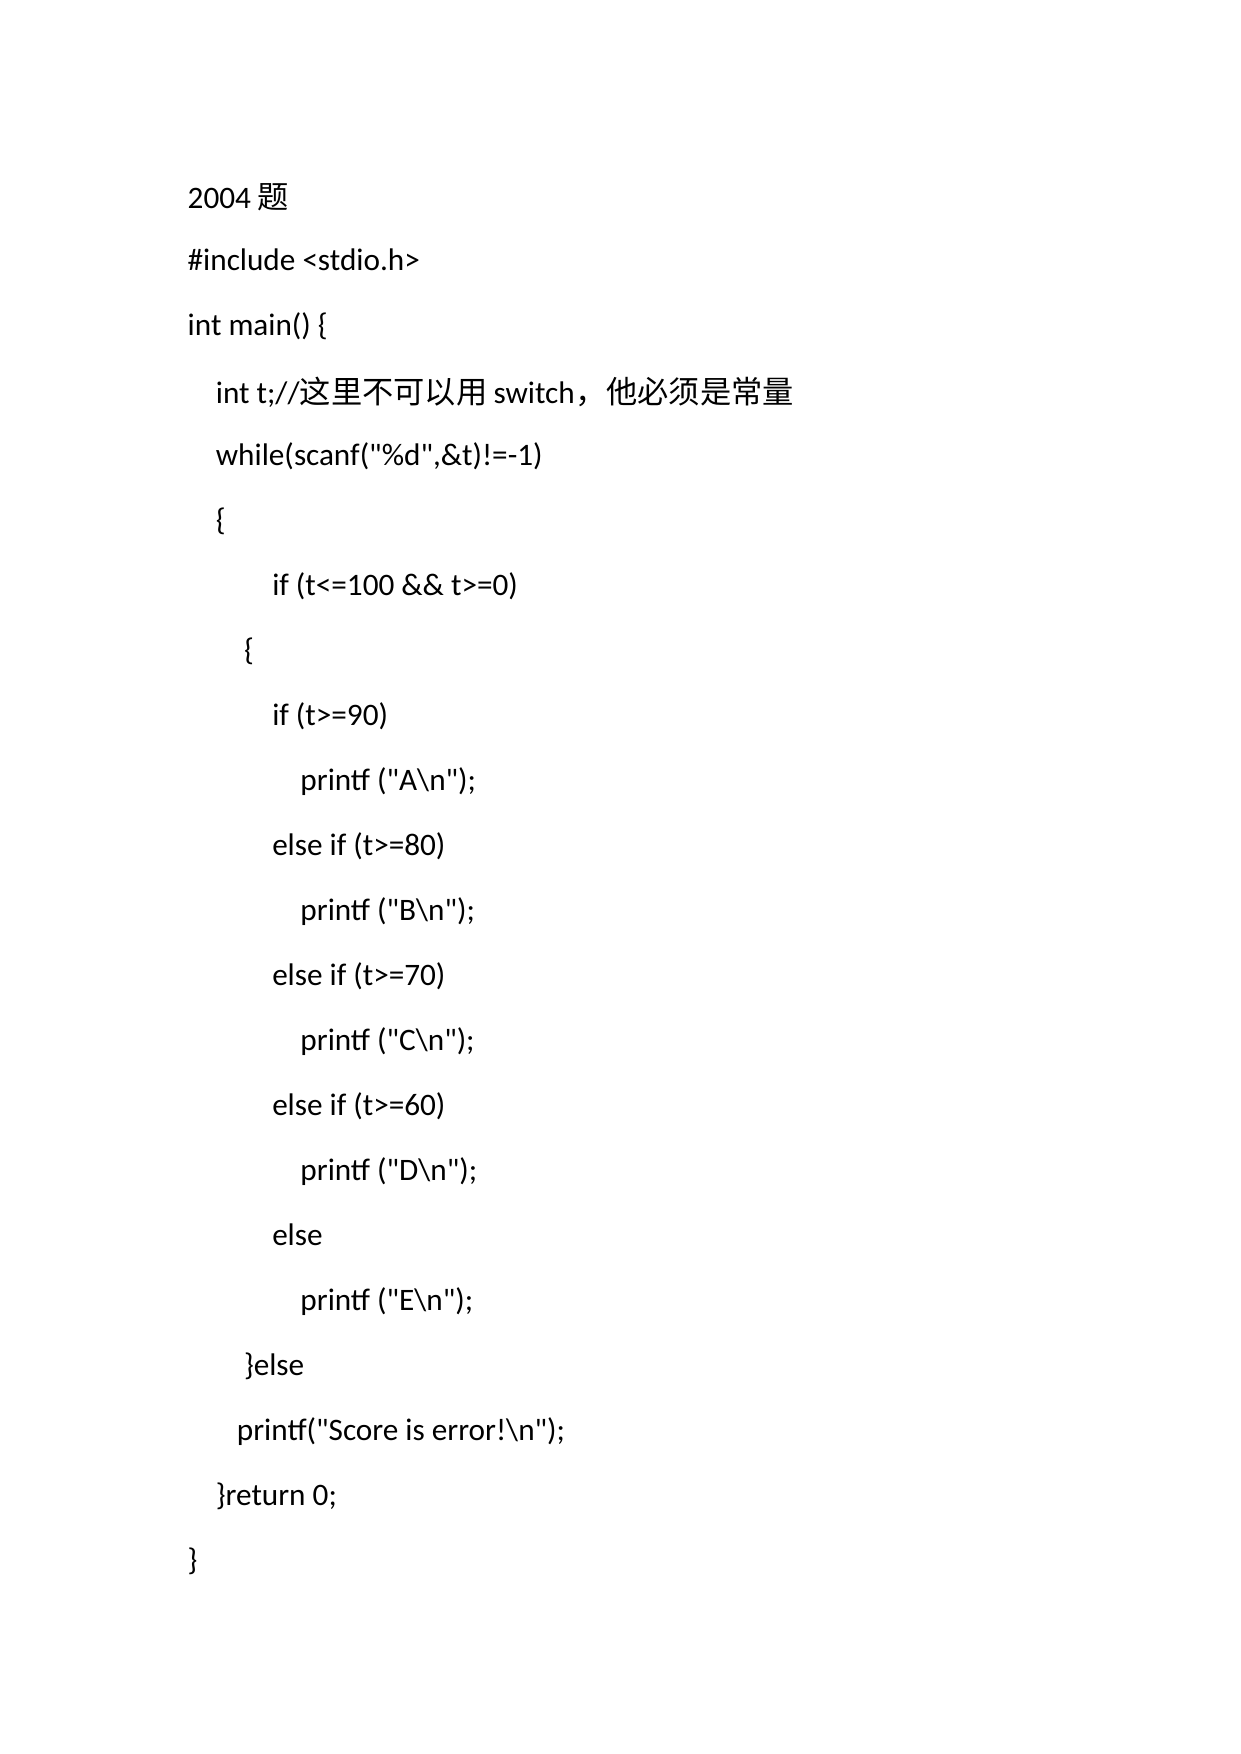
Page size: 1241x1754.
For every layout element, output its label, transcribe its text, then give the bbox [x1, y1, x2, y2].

text printf ("C\n"); [187, 1007, 1053, 1072]
text int t;//这里不可以用switch，他必须是常量 [187, 357, 1053, 422]
text else [187, 1202, 1053, 1267]
text 2004题 [187, 162, 1053, 227]
text printf ("D\n"); [187, 1137, 1053, 1202]
text #include <stdio.h> [187, 227, 1053, 292]
text printf ("E\n"); [187, 1267, 1053, 1332]
text { [187, 487, 1053, 552]
text printf("Score is error!\n"); [187, 1397, 1053, 1462]
text printf ("A\n"); [187, 747, 1053, 812]
text }else [187, 1332, 1053, 1397]
text int main() { [187, 292, 1053, 357]
text } [187, 1527, 1053, 1592]
text }return 0; [187, 1462, 1053, 1527]
text else if (t>=60) [187, 1072, 1053, 1137]
text if (t>=90) [187, 682, 1053, 747]
text else if (t>=80) [187, 812, 1053, 877]
text printf ("B\n"); [187, 877, 1053, 942]
text if (t<=100 && t>=0) [187, 552, 1053, 617]
text else if (t>=70) [187, 942, 1053, 1007]
text while(scanf("%d",&t)!=-1) [187, 422, 1053, 487]
text { [187, 617, 1053, 682]
